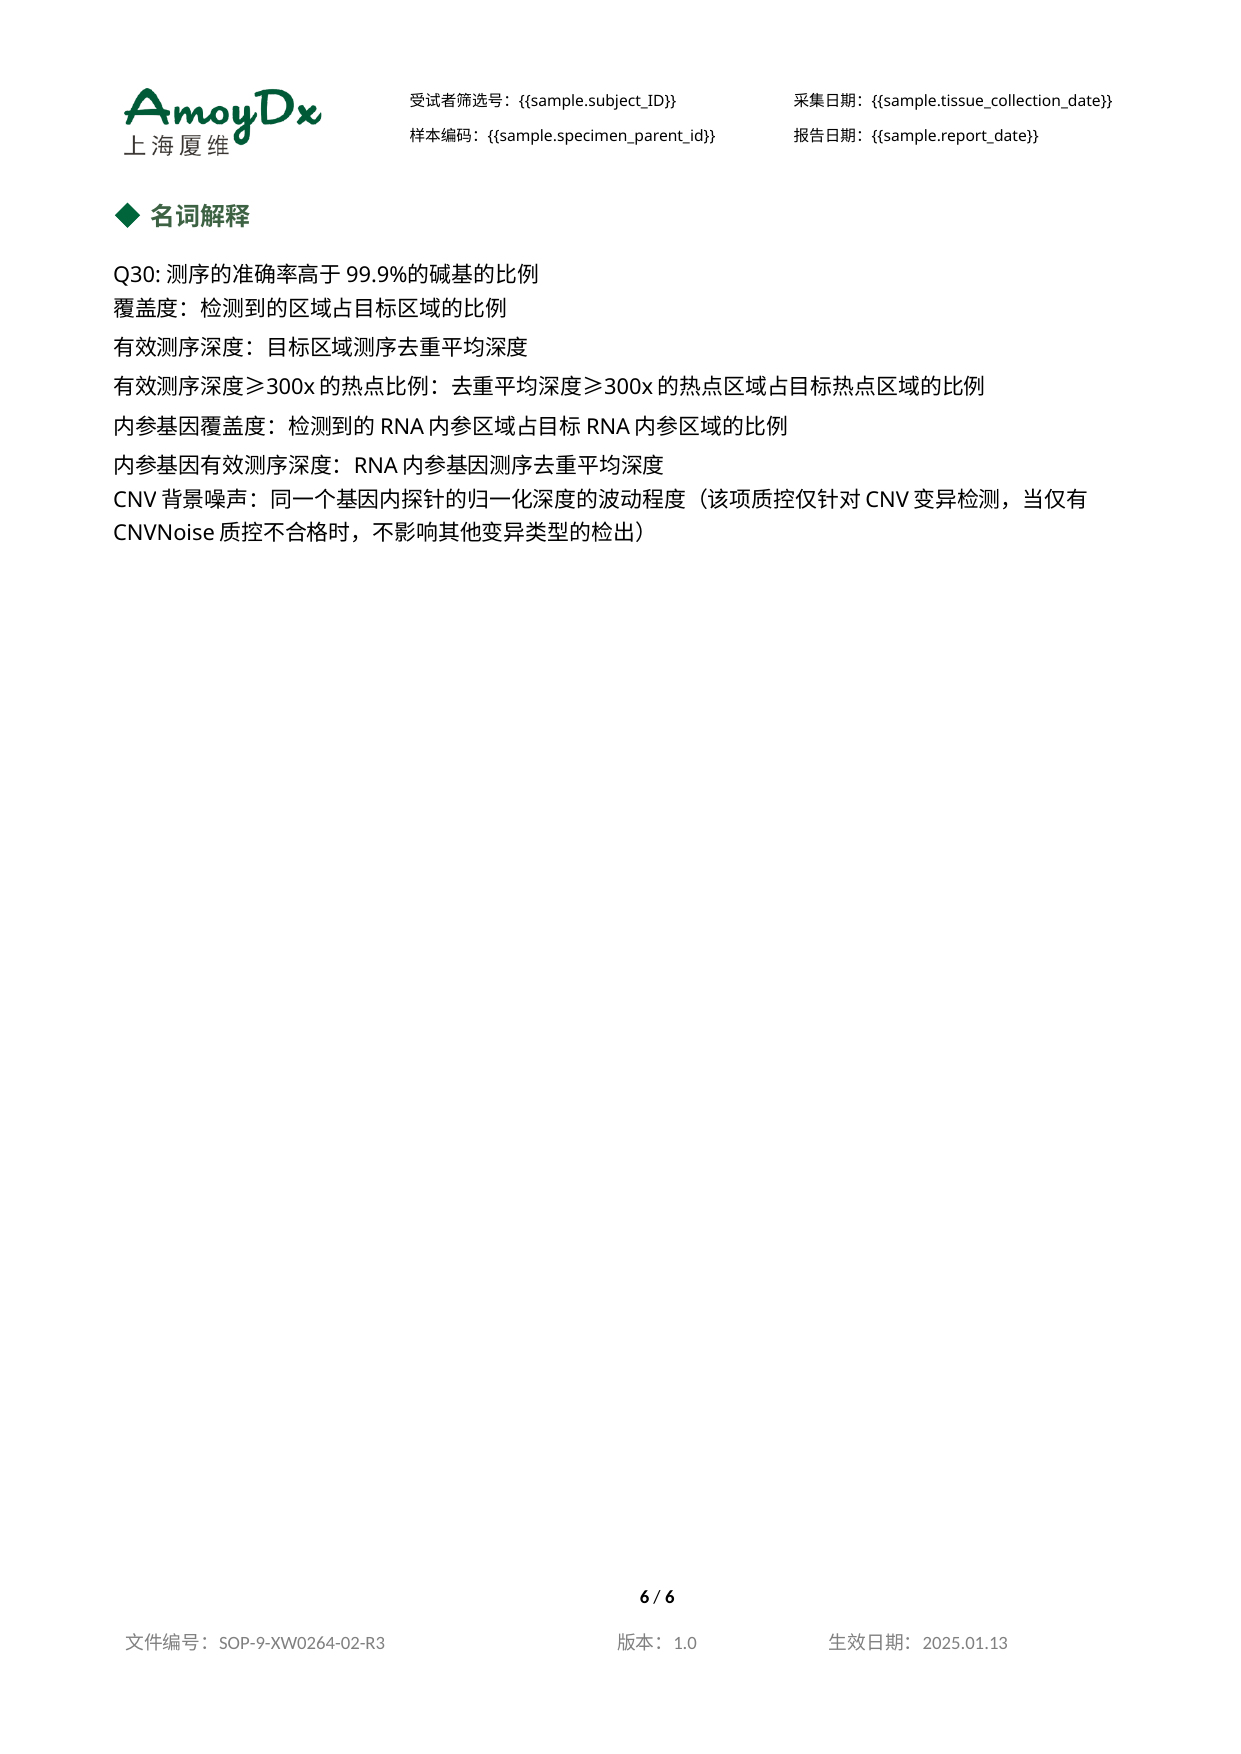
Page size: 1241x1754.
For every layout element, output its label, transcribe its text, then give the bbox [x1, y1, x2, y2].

text 内参基因覆盖度：检测到的RNA内参区域占目标RNA内参区域的比例 [113, 402, 1127, 442]
list 名词解释 [113, 197, 1127, 233]
text 有效测序深度：目标区域测序去重平均深度 [113, 323, 1127, 363]
text CNV背景噪声：同一个基因内探针的归一化深度的波动程度（该项质控仅针对CNV变异检测，当仅有CNVNoise质控不合格时，不影响其他变异类型的检出） [113, 482, 1127, 547]
text 内参基因有效测序深度：RNA内参基因测序去重平均深度 [113, 442, 1127, 482]
text Q30: 测序的准确率高于99.9%的碱基的比例 [113, 251, 1127, 291]
text 覆盖度：检测到的区域占目标区域的比例 [113, 291, 1127, 323]
text 有效测序深度≥300x的热点比例：去重平均深度≥300x的热点区域占目标热点区域的比例 [113, 363, 1127, 402]
picture [124, 88, 322, 156]
